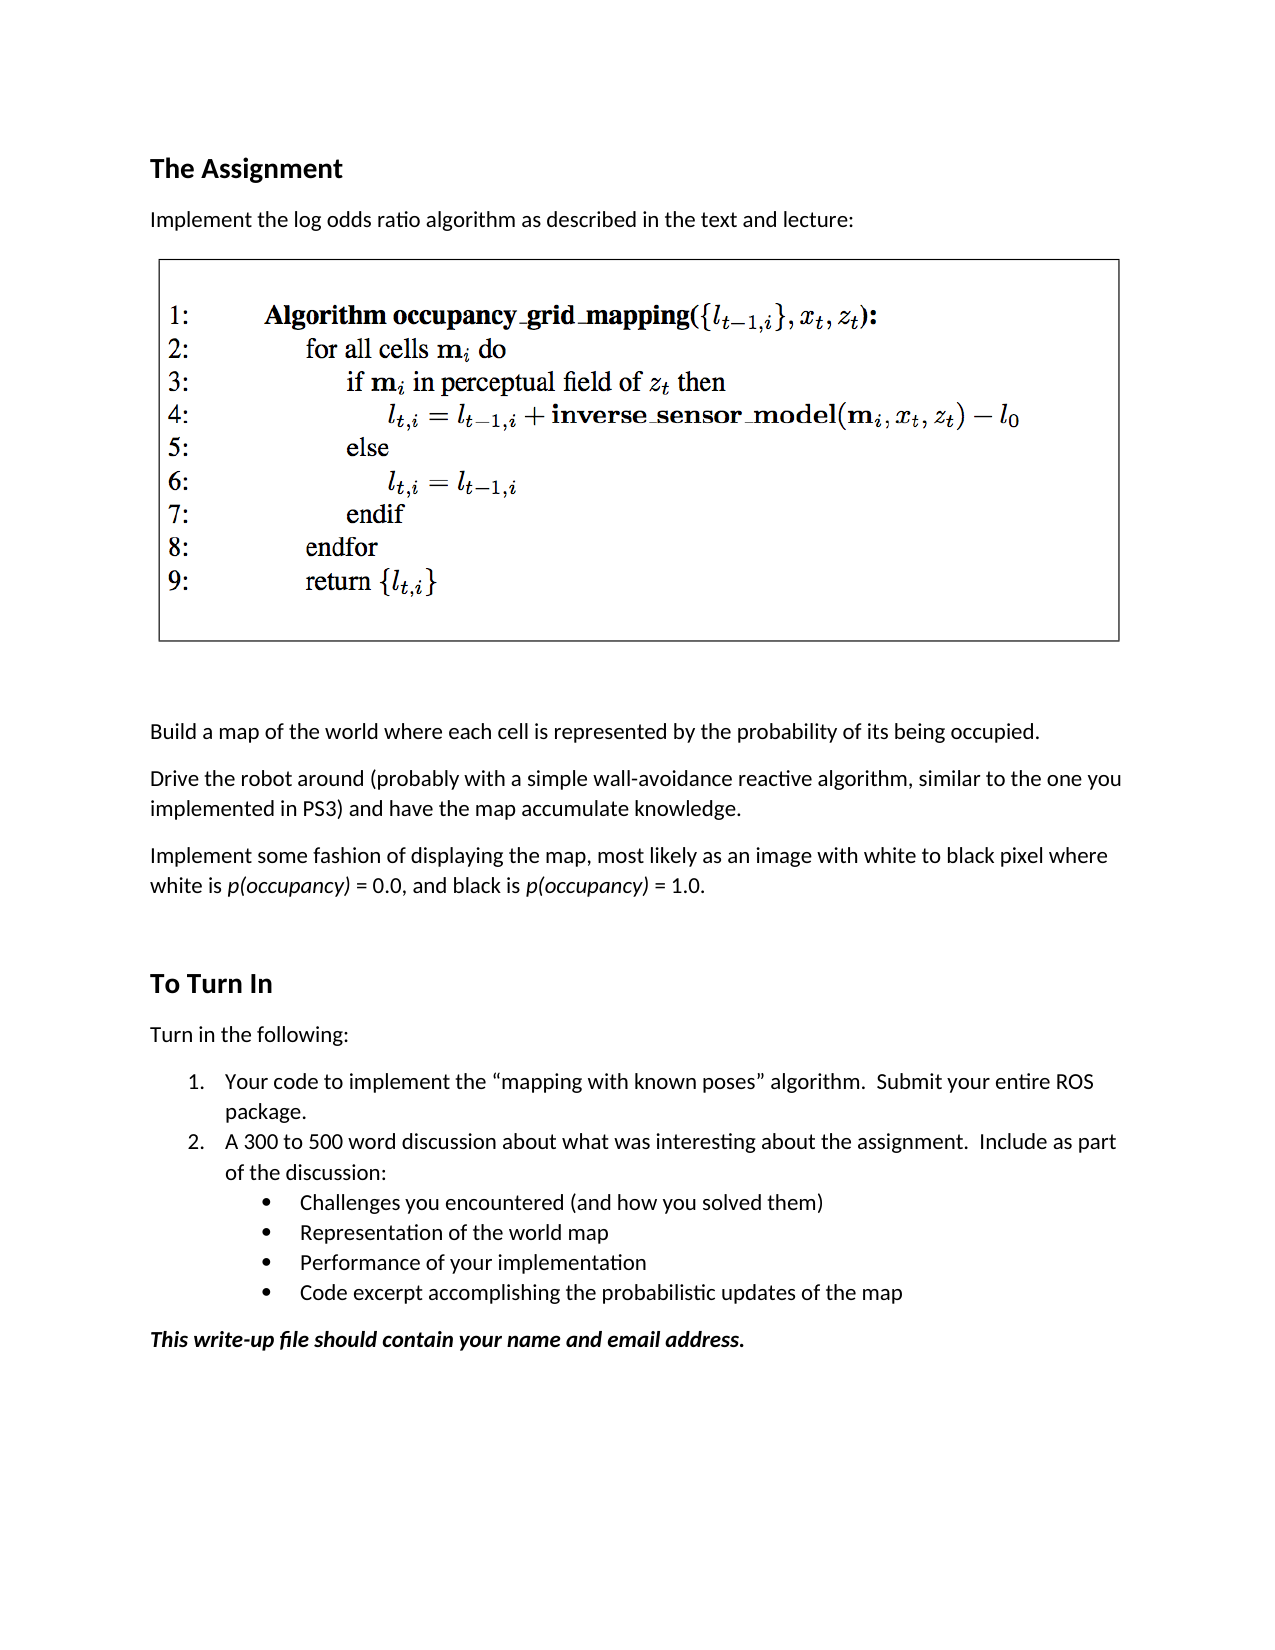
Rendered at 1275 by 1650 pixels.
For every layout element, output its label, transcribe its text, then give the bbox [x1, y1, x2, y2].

text To Turn In [150, 965, 1125, 1001]
text Implement the log odds ratio algorithm as described in the text and lecture: [150, 205, 1125, 233]
list A 300 to 500 word discussion about what was interesting about the assignment. Include as part of the discussion: [187, 1127, 1125, 1186]
list Performance of your implementation [262, 1248, 1125, 1276]
text The Assignment [150, 150, 1125, 186]
list Representation of the world map [262, 1218, 1125, 1246]
list Challenges you encountered (and how you solved them) [262, 1188, 1125, 1216]
text This write-up file should contain your name and email address. [150, 1325, 1125, 1353]
list Your code to implement the “mapping with known poses” algorithm. Submit your entire ROS package. [187, 1067, 1125, 1125]
text Implement some fashion of displaying the map, most likely as an image with white to black pixel where white is p(occupancy) = 0.0, and black is p(occupancy) = 1.0. [150, 841, 1125, 899]
list Code excerpt accomplishing the probabilistic updates of the map [262, 1278, 1125, 1307]
picture [150, 252, 1125, 652]
text Build a map of the world where each cell is represented by the probability of its being occupied. [150, 717, 1125, 745]
text Drive the robot around (probably with a simple wall-avoidance reactive algorithm, similar to the one you implemented in PS3) and have the map accumulate knowledge. [150, 764, 1125, 822]
text Turn in the following: [150, 1020, 1125, 1048]
